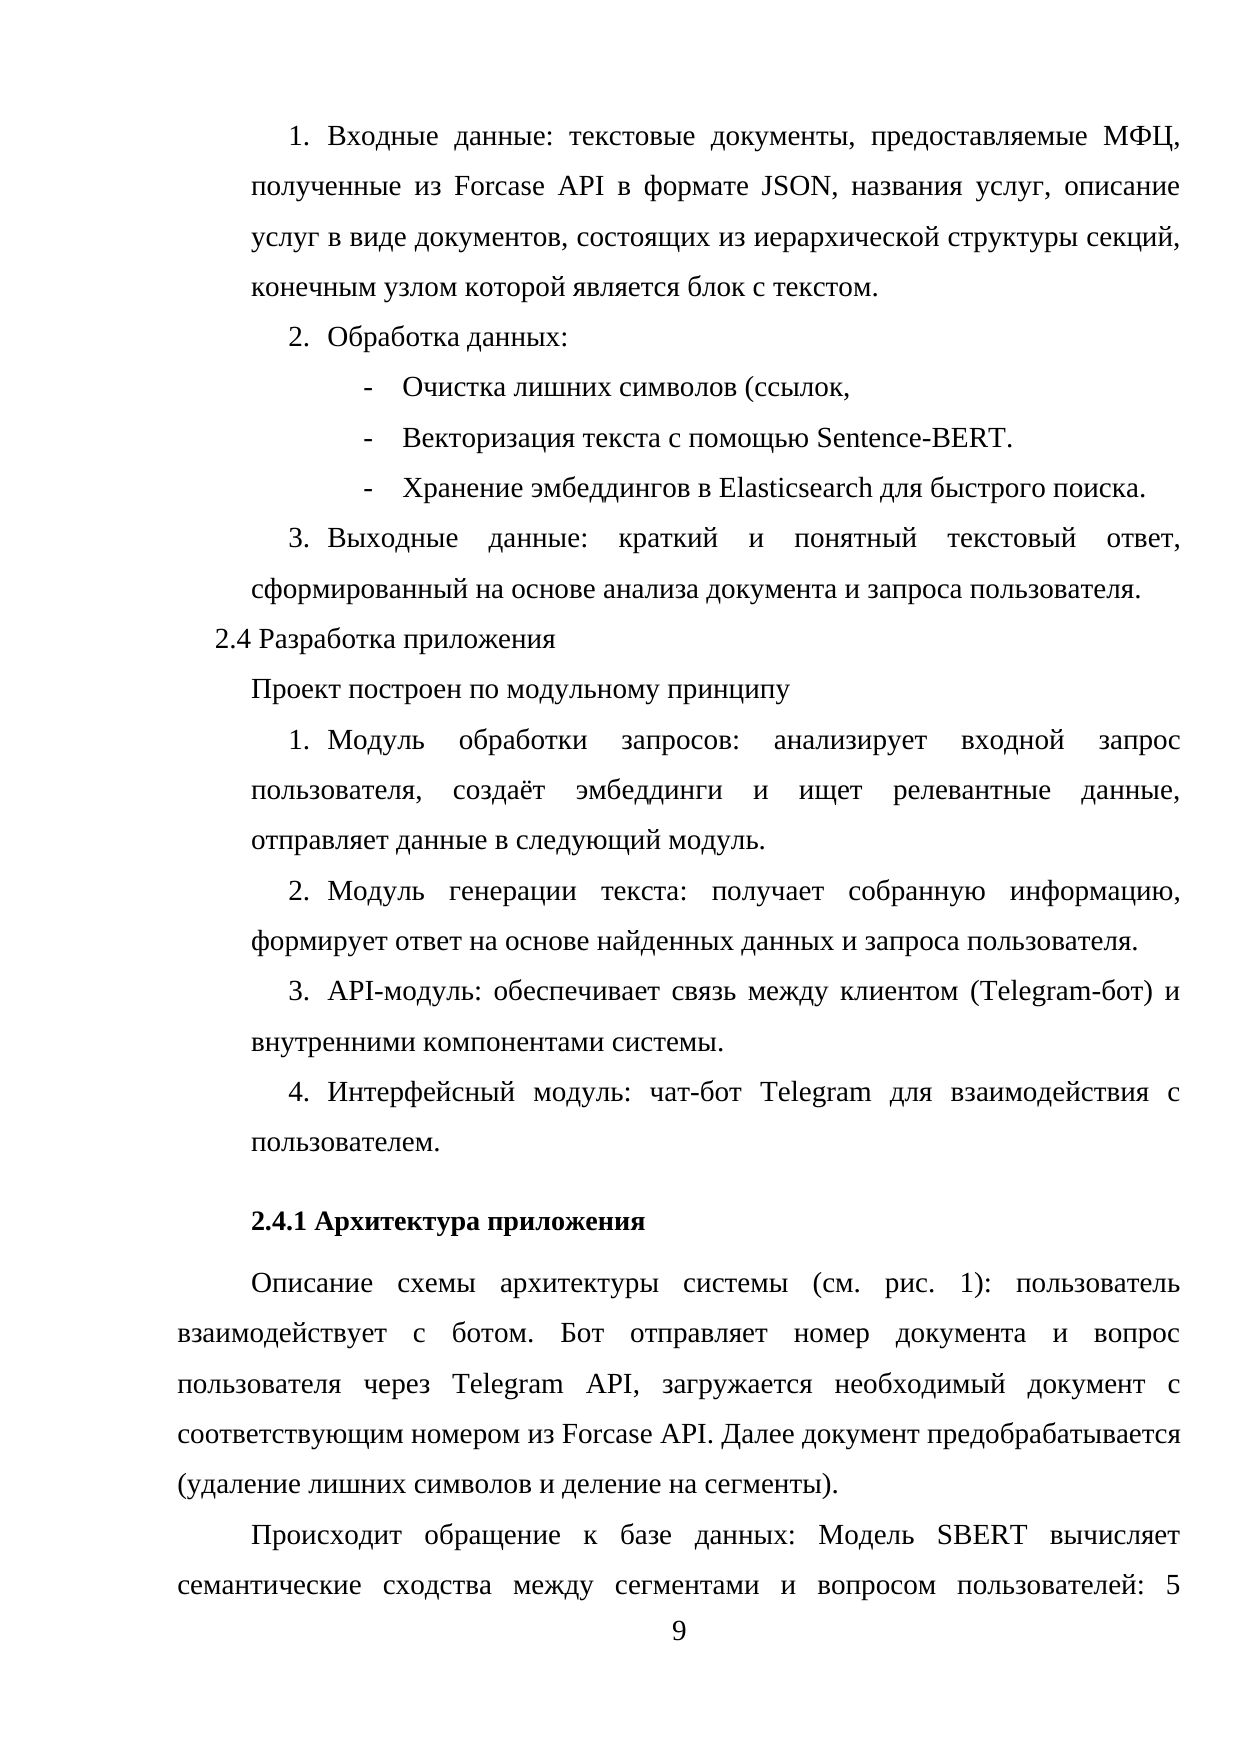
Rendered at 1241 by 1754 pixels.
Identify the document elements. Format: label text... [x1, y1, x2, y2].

list API-модуль: обеспечивает связь между клиентом (Telegram-бот) и внутренними компонентами системы. [251, 973, 1181, 1057]
list Векторизация текста с помощью Sentence-BERT. [326, 420, 1181, 453]
list Интерфейсный модуль: чат-бот Telegram для взаимодействия с пользователем. [251, 1074, 1181, 1158]
list Входные данные: текстовые документы, предоставляемые МФЦ, полученные из Forcase API в формате JSON, названия услуг, описание услуг в виде документов, состоящих из иерархической структуры секций, конечным узлом которой является блок с текстом. [251, 118, 1181, 302]
list Модуль обработки запросов: анализирует входной запрос пользователя, создаёт эмбеддинги и ищет релевантные данные, отправляет данные в следующий модуль. [251, 722, 1181, 856]
text Проект построен по модульному принципу [177, 671, 1181, 705]
subtitle 2.4 Разработка приложения [214, 621, 1181, 655]
list Хранение эмбеддингов в Elasticsearch для быстрого поиска. [326, 470, 1181, 504]
text Описание схемы архитектуры системы (см. рис. 1): пользователь взаимодействует с ботом. Бот отправляет номер документа и вопрос пользователя через Telegram API, загружается необходимый документ с соответствующим номером из Forcase API. Далее документ предобрабатывается (удаление лишних символов и деление на сегменты). [177, 1265, 1181, 1500]
list Обработка данных: [251, 319, 1181, 353]
list Очистка лишних символов (ссылок, [326, 369, 1181, 403]
list Выходные данные: краткий и понятный текстовый ответ, сформированный на основе анализа документа и запроса пользователя. [251, 521, 1181, 604]
subtitle 2.4.1 Архитектура приложения [177, 1204, 1181, 1236]
list Модуль генерации текста: получает собранную информацию, формирует ответ на основе найденных данных и запроса пользователя. [251, 873, 1181, 957]
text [177, 1517, 1181, 1601]
